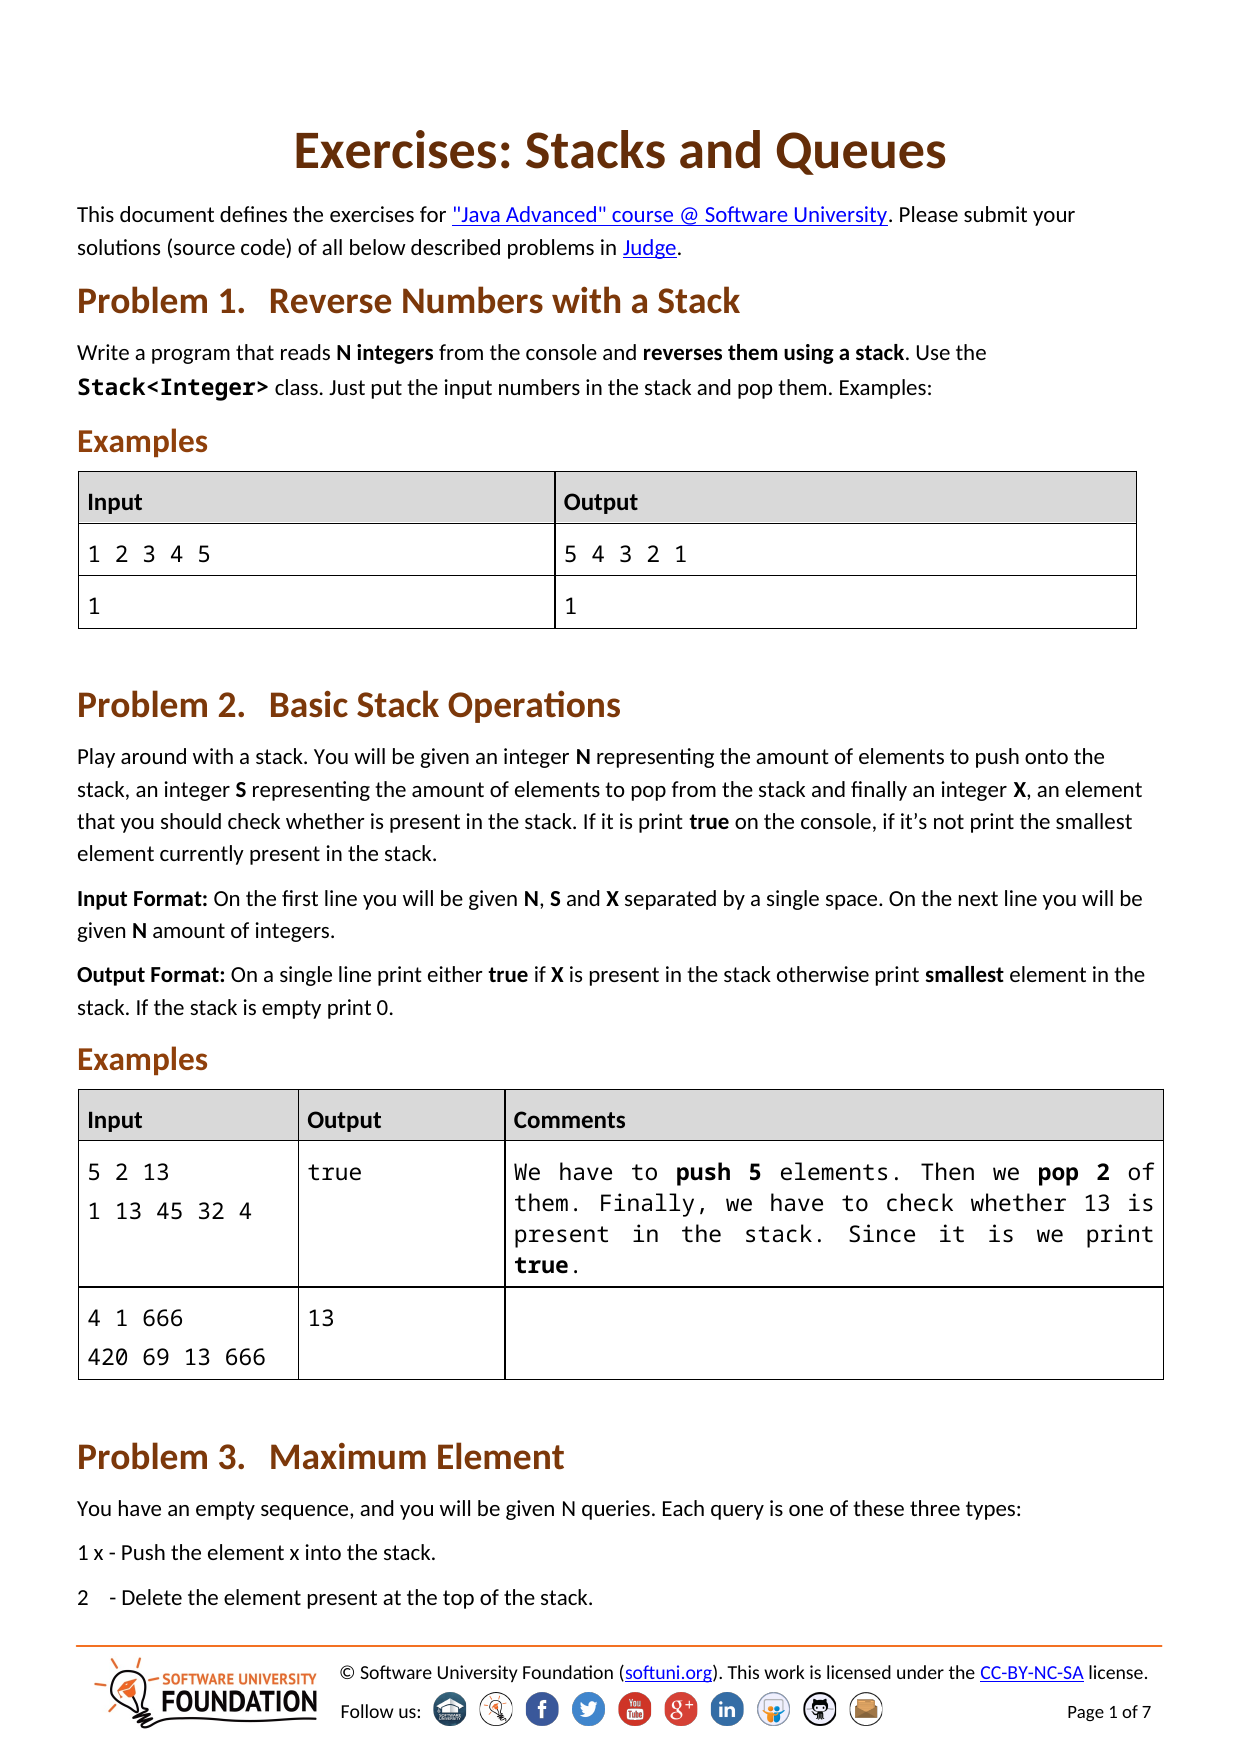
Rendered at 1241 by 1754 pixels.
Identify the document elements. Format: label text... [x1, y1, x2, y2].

table_cell true [299, 1141, 504, 1286]
picture [710, 1692, 744, 1726]
table_header Input [79, 472, 554, 522]
picture [572, 1692, 605, 1726]
picture [664, 1692, 698, 1726]
table_header Output [299, 1090, 504, 1140]
picture [803, 1692, 837, 1726]
picture [618, 1692, 652, 1726]
text Output Format: On a single line print either true if X is present in the stack otherwise print smallest element in the stack. If the stack is empty print 0. [77, 961, 1163, 1021]
text Input Format: On the first line you will be given N, S and X separated by a single space. On the next line you will be given N amount of integers. [77, 884, 1163, 944]
picture [849, 1692, 883, 1726]
table_cell 4 1 666 420 69 13 666 [79, 1288, 298, 1378]
text 2 - Delete the element present at the top of the stack. [77, 1583, 1163, 1611]
table_header Output [556, 472, 1136, 522]
table_header Comments [506, 1090, 1163, 1140]
subtitle Basic Stack Operations [77, 681, 1163, 727]
text You have an empty sequence, and you will be given N queries. Each query is one of these three types: [77, 1494, 1163, 1522]
subtitle Reverse Numbers with a Stack [77, 277, 1163, 323]
table_cell 13 [299, 1288, 504, 1378]
table_cell 5 4 3 2 1 [556, 524, 1136, 575]
subtitle Examples [77, 1037, 1163, 1078]
table_header Input [79, 1090, 298, 1140]
table_cell We have to push 5 elements. Then we pop 2 of them. Finally, we have to check whether 13 is present in the stack. Since it is we print true. [506, 1141, 1163, 1286]
picture [479, 1692, 513, 1726]
text 1 x - Push the element x into the stack. [77, 1538, 1163, 1566]
subtitle Exercises: Stacks and Queues [77, 116, 1163, 182]
table_cell 5 2 13 1 13 45 32 4 [79, 1141, 298, 1286]
picture [525, 1692, 559, 1726]
text Write a program that reads N integers from the console and reverses them using a stack. Use the Stack<Integer> class. Just put the input numbers in the stack and pop them. Examples: [77, 338, 1163, 402]
table_cell 1 [79, 576, 554, 627]
text Play around with a stack. You will be given an integer N representing the amount of elements to push onto the stack, an integer S representing the amount of elements to pop from the stack and finally an integer X, an element that you should check whether is present in the stack. If it is print true on the console, if it’s not print the smallest element currently present in the stack. [77, 742, 1163, 867]
picture [93, 1656, 317, 1729]
table_cell [506, 1288, 1163, 1378]
subtitle Examples [77, 420, 1163, 460]
picture [433, 1692, 467, 1726]
table_cell 1 [556, 576, 1136, 627]
picture [757, 1692, 790, 1726]
text This document defines the exercises for "Java Advanced" course @ Software University. Please submit your solutions (source code) of all below described problems in Judge. [77, 201, 1163, 261]
subtitle Maximum Element [77, 1433, 1163, 1478]
table_cell 1 2 3 4 5 [79, 524, 554, 575]
